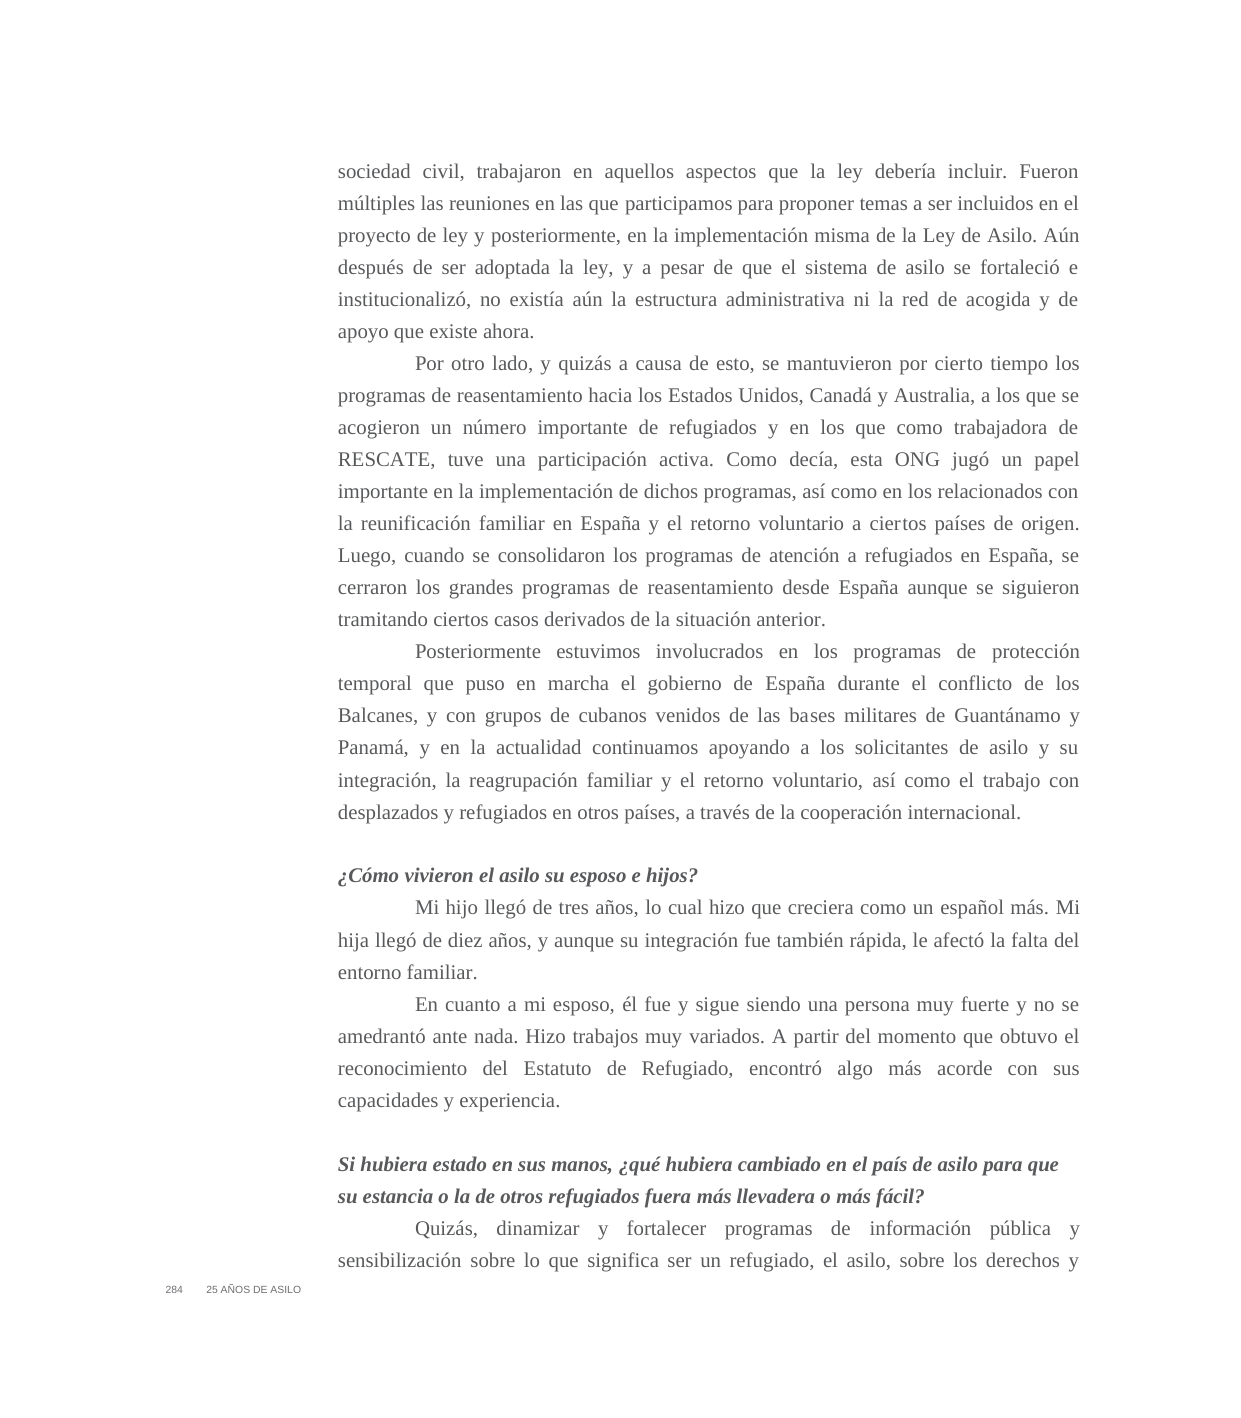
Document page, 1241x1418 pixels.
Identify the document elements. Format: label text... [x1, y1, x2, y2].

text ¿Cómo vivieron el asilo su esposo e hijos? [338, 863, 1080, 887]
text Si hubiera estado en sus manos, ¿qué hubiera cambiado en el país de asilo para que su estancia o la de otros refugiados fuera más llevadera o más fácil? [338, 1152, 1080, 1208]
text En cuanto a mi esposo, él fue y sigue siendo una persona muy fuerte y no se amedrantó ante nada. Hizo trabajos muy variados. A partir del momento que obtuvo el reconocimiento del Estatuto de Refugiado, encontró algo más acorde con sus capacidades y experiencia. [338, 992, 1080, 1112]
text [338, 159, 1080, 343]
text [338, 1216, 1080, 1272]
text Mi hijo llegó de tres años, lo cual hizo que creciera como un español más. Mi hija llegó de diez años, y aunque su integración fue también rápida, le afectó la falta del entorno familiar. [338, 895, 1080, 984]
text Por otro lado, y quizás a causa de esto, se mantuvieron por cierto tiempo los programas de reasentamiento hacia los Estados Unidos, Canadá y Australia, a los que se acogieron un número importante de refugiados y en los que como trabajadora de RESCATE, tuve una participación activa. Como decía, esta ONG jugó un papel importante en la implementación de dichos programas, así como en los relacionados con la reunificación familiar en España y el retorno voluntario a ciertos países de origen. Luego, cuando se consolidaron los programas de atención a refugiados en España, se cerraron los grandes programas de reasentamiento desde España aunque se siguieron tramitando ciertos casos derivados de la situación anterior. [338, 351, 1080, 631]
text Posteriormente estuvimos involucrados en los programas de protección temporal que puso en marcha el gobierno de España durante el conflicto de los Balcanes, y con grupos de cubanos venidos de las bases militares de Guantánamo y Panamá, y en la actualidad continuamos apoyando a los solicitantes de asilo y su integración, la reagrupación familiar y el retorno voluntario, así como el trabajo con desplazados y refugiados en otros países, a través de la cooperación internacional. [338, 639, 1080, 824]
